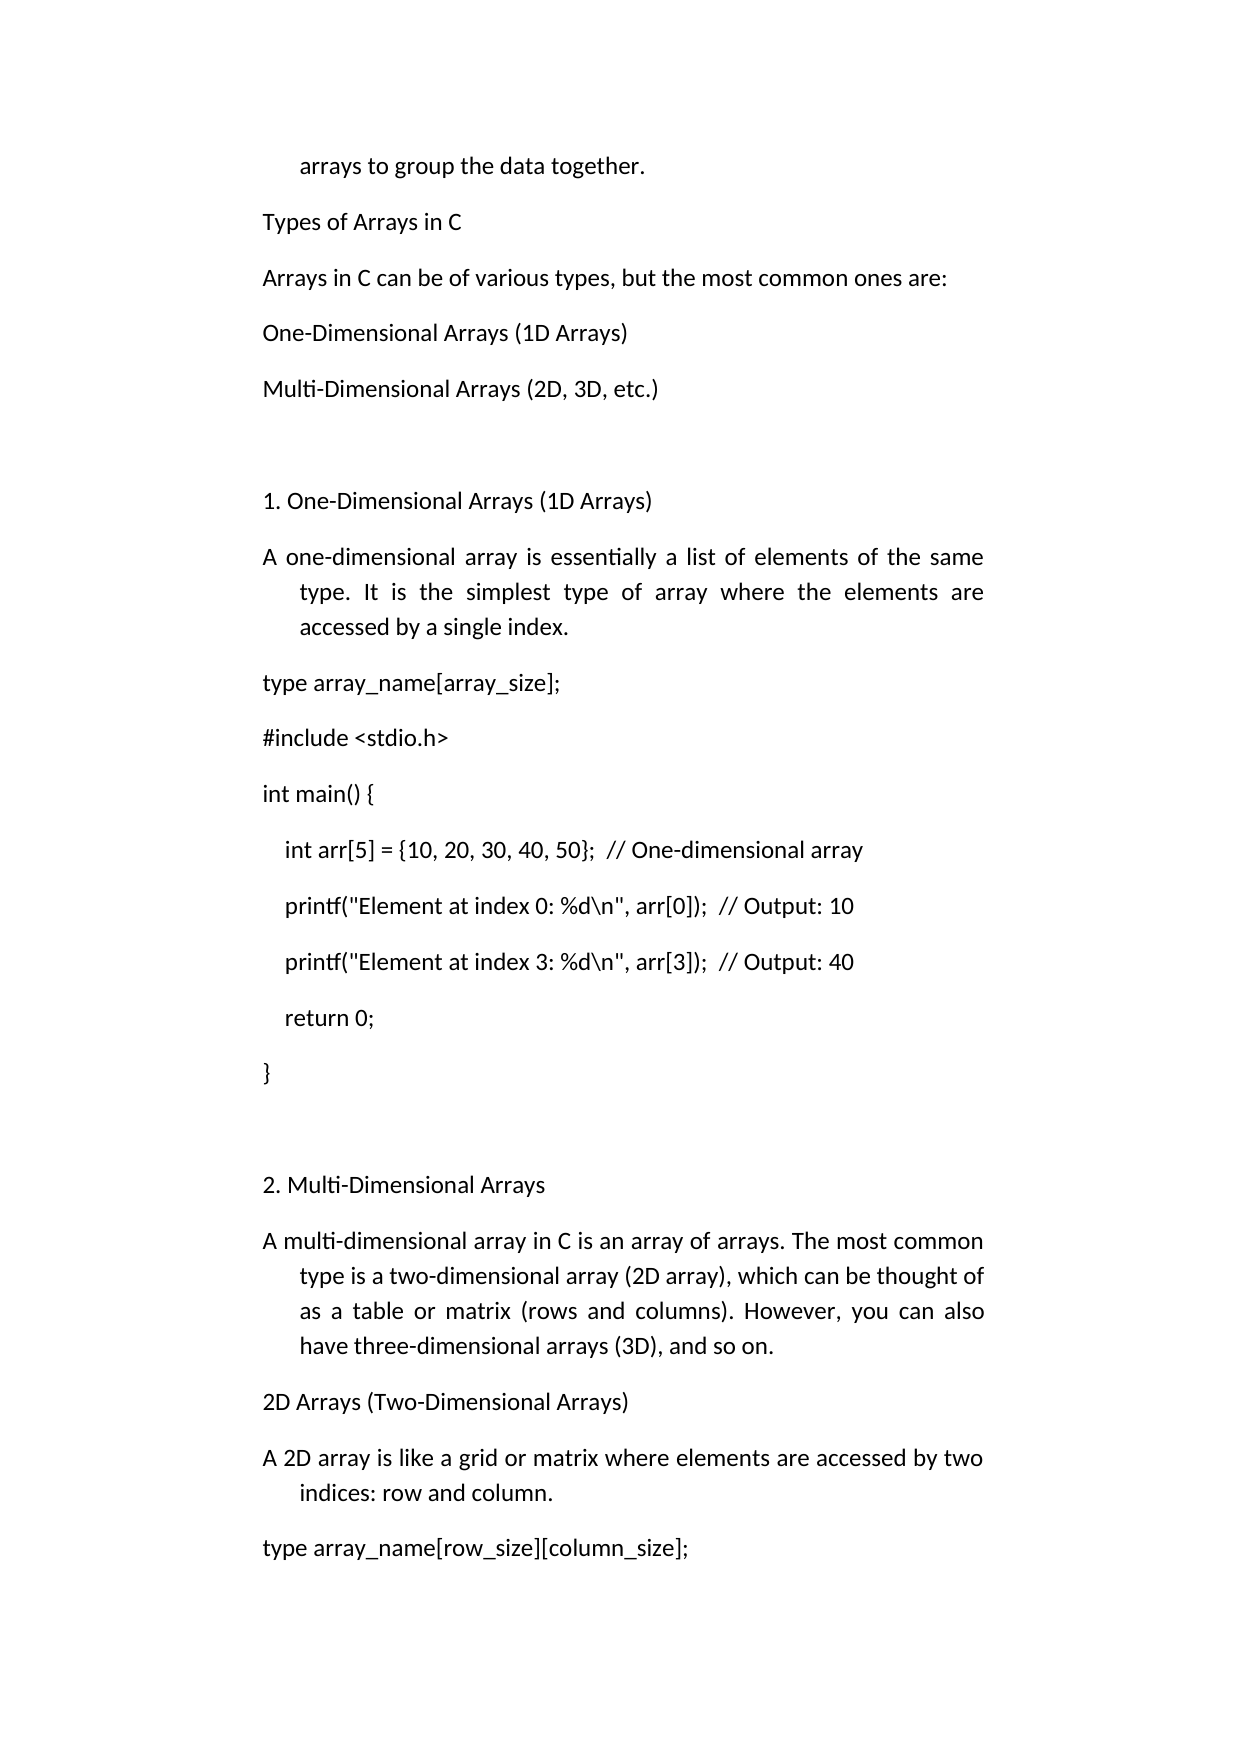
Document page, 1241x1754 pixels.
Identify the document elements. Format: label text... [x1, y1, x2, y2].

text A one-dimensional array is essentially a list of elements of the same type. It is the simplest type of array where the elements are accessed by a single index. [262, 541, 986, 641]
text printf("Element at index 3: %d\n", arr[3]); // Output: 40 [262, 946, 986, 976]
text Multi-Dimensional Arrays (2D, 3D, etc.) [262, 373, 986, 404]
text 2. Multi-Dimensional Arrays [262, 1169, 986, 1200]
text printf("Element at index 0: %d\n", arr[0]); // Output: 10 [262, 890, 986, 921]
text Arrays in C can be of various types, but the most common ones are: [262, 262, 986, 292]
text One-Dimensional Arrays (1D Arrays) [262, 317, 986, 348]
text 1. One-Dimensional Arrays (1D Arrays) [262, 485, 986, 516]
text type array_name[row_size][column_size]; [262, 1532, 986, 1563]
text #include <stdio.h> [262, 722, 986, 753]
text int main() { [262, 778, 986, 809]
text int arr[5] = {10, 20, 30, 40, 50}; // One-dimensional array [262, 834, 986, 865]
text A multi-dimensional array in C is an array of arrays. The most common type is a two-dimensional array (2D array), which can be thought of as a table or matrix (rows and columns). However, you can also have three-dimensional arrays (3D), and so on. [262, 1225, 986, 1361]
text return 0; [262, 1002, 986, 1032]
text type array_name[array_size]; [262, 667, 986, 697]
text A 2D array is like a grid or matrix where elements are accessed by two indices: row and column. [262, 1442, 986, 1507]
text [262, 150, 986, 181]
text 2D Arrays (Two-Dimensional Arrays) [262, 1386, 986, 1416]
text } [262, 1057, 986, 1088]
text Types of Arrays in C [262, 206, 986, 236]
